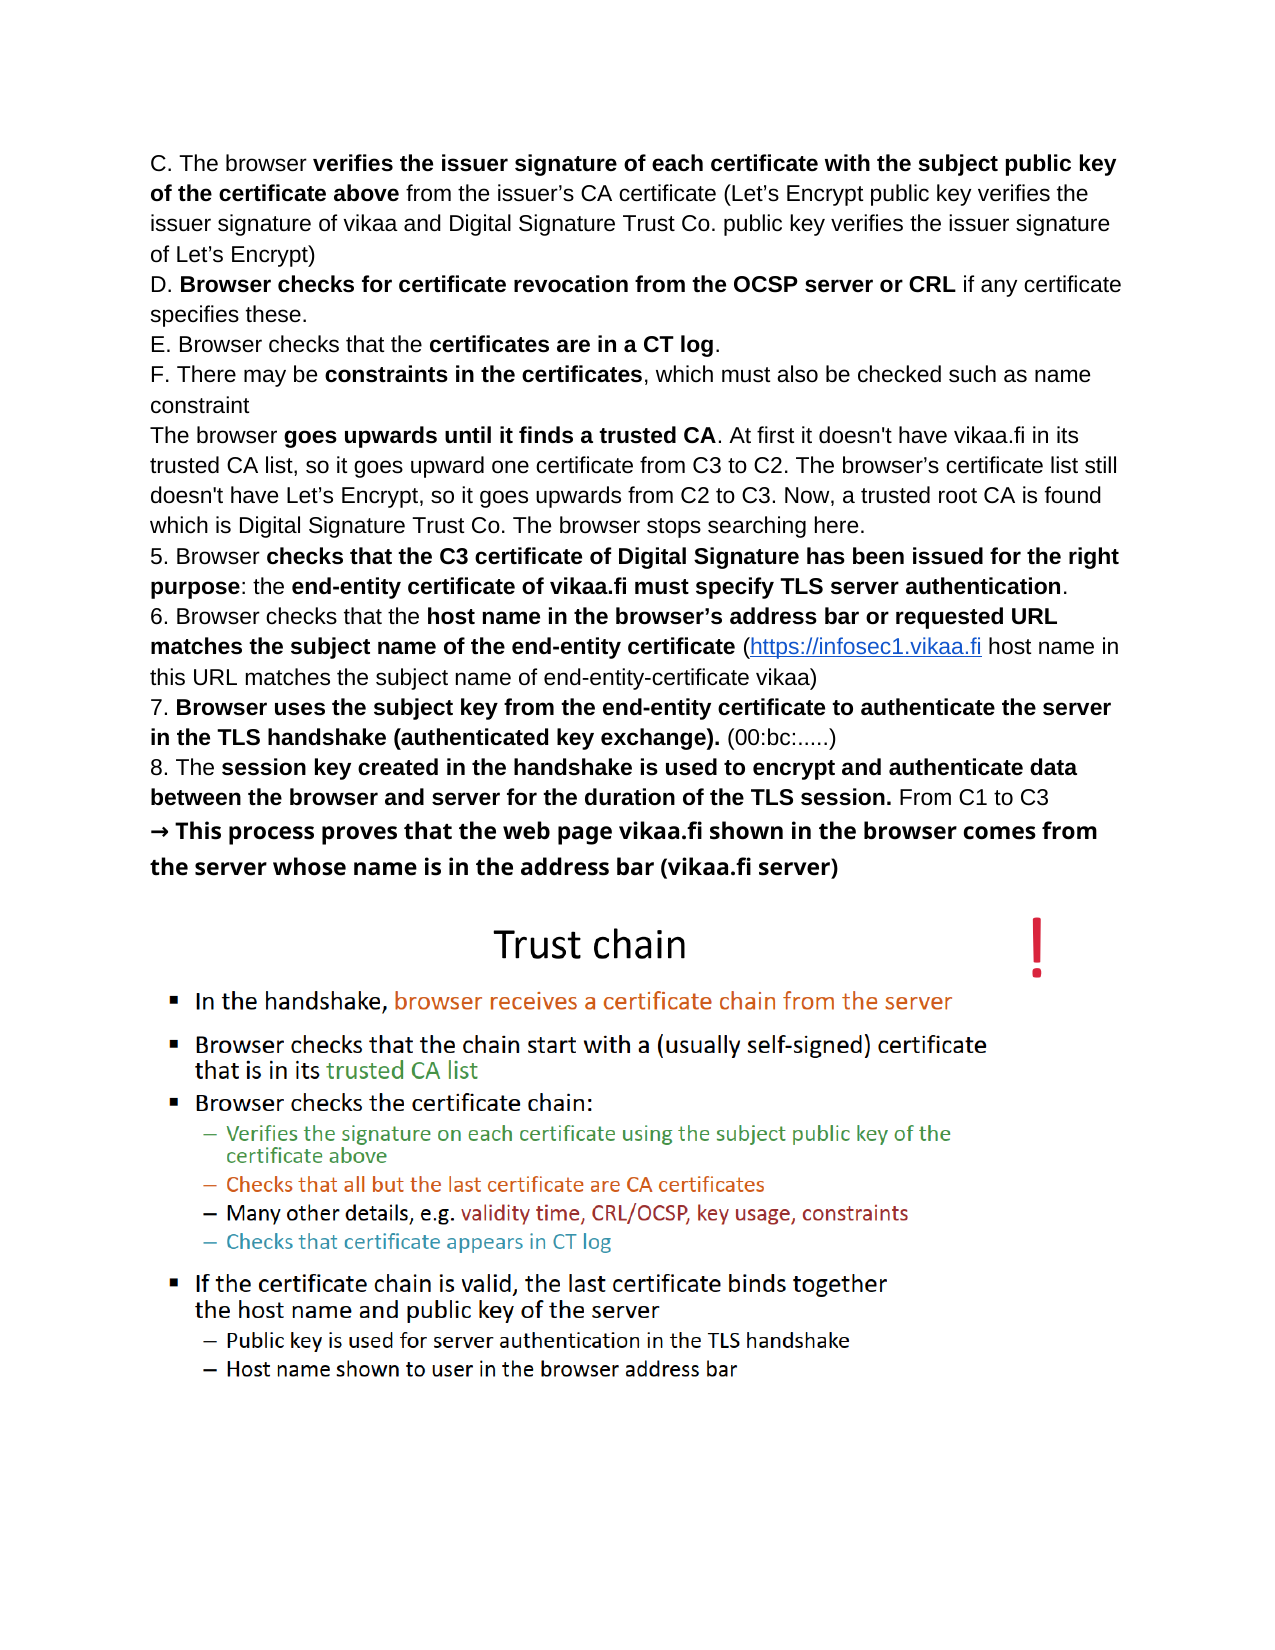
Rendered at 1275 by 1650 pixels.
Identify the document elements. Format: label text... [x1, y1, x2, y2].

text D. Browser checks for certificate revocation from the OCSP server or CRL if any certificate specifies these. [150, 271, 1125, 327]
text F. There may be constraints in the certificates, which must also be checked such as name constraint [150, 361, 1125, 418]
text → This process proves that the web page vikaa.fi shown in the browser comes from the server whose name is in the address bar (vikaa.fi server) [150, 814, 1125, 882]
text 8. The session key created in the handshake is used to encrypt and authenticate data between the browser and server for the duration of the TLS session. From C1 to C3 [150, 754, 1125, 811]
text E. Browser checks that the certificates are in a CT log. [150, 331, 1125, 358]
text The browser goes upwards until it finds a trusted CA. At first it doesn't have vikaa.fi in its trusted CA list, so it goes upward one certificate from C3 to C2. The browser’s certificate list still doesn't have Let’s Encrypt, so it goes upwards from C2 to C3. Now, a trusted root CA is found which is Digital Signature Trust Co. The browser stops searching here. [150, 422, 1125, 539]
text C. The browser verifies the issuer signature of each certificate with the subject public key of the certificate above from the issuer’s CA certificate (Let’s Encrypt public key verifies the issuer signature of vikaa and Digital Signature Trust Co. public key verifies the issuer signature of Let’s Encrypt) [150, 150, 1125, 267]
text 7. Browser uses the subject key from the end-entity certificate to authenticate the server in the TLS handshake (authenticated key exchange). (00:bc:.....) [150, 694, 1125, 750]
picture [150, 916, 1049, 1394]
text 6. Browser checks that the host name in the browser’s address bar or requested URL matches the subject name of the end-entity certificate (https://infosec1.vikaa.fi host name in this URL matches the subject name of end-entity-certificate vikaa) [150, 603, 1125, 690]
text 5. Browser checks that the C3 certificate of Digital Signature has been issued for the right purpose: the end-entity certificate of vikaa.fi must specify TLS server authentication. [150, 543, 1125, 599]
